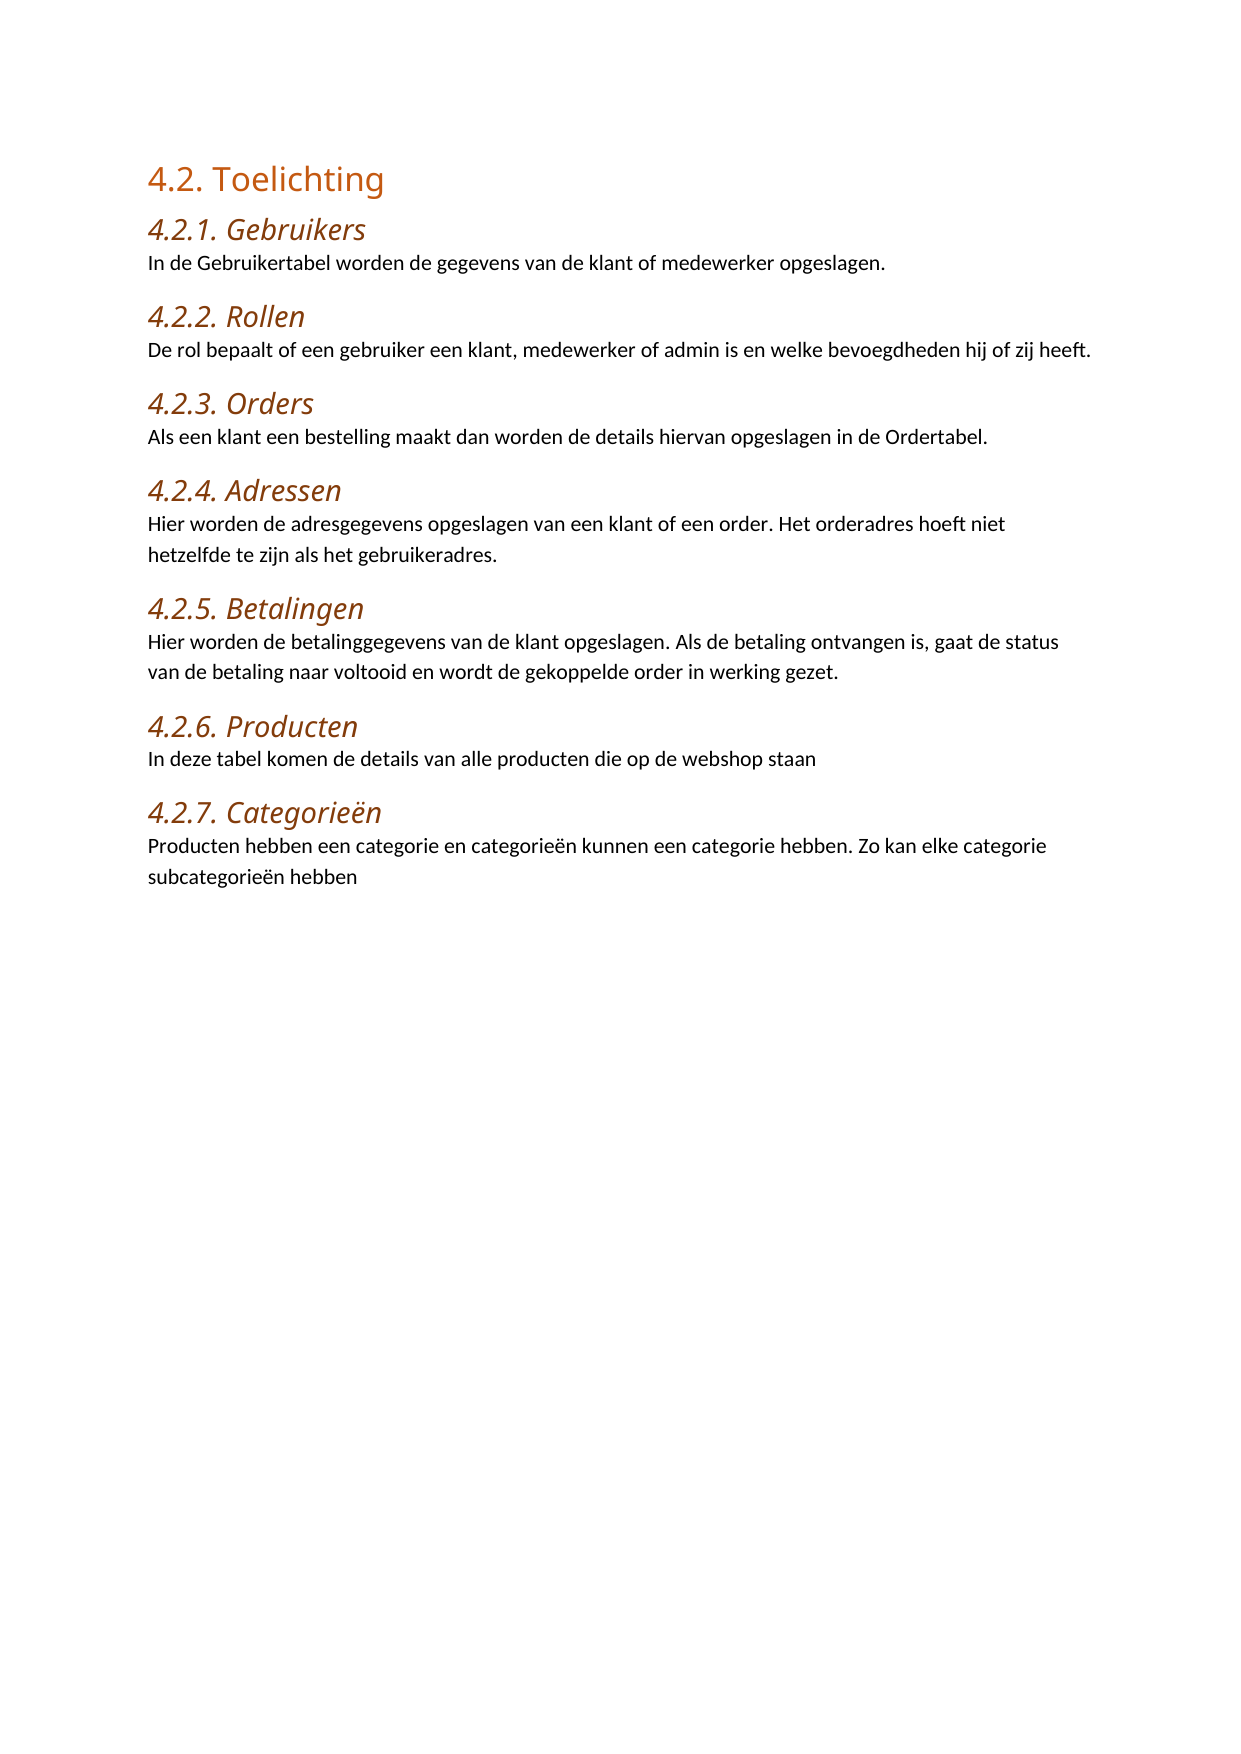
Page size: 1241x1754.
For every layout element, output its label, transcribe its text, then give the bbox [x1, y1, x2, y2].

text De rol bepaalt of een gebruiker een klant, medewerker of admin is en welke bevoegdheden hij of zij heeft. [148, 336, 1093, 363]
text Hier worden de betalinggegevens van de klant opgeslagen. Als de betaling ontvangen is, gaat de status van de betaling naar voltooid en wordt de gekoppelde order in werking gezet. [148, 628, 1093, 685]
text Producten hebben een categorie en categorieën kunnen een categorie hebben. Zo kan elke categorie subcategorieën hebben [148, 832, 1093, 890]
text Hier worden de adresgegevens opgeslagen van een klant of een order. Het orderadres hoeft niet hetzelfde te zijn als het gebruikeradres. [148, 510, 1093, 568]
subtitle 4.2.6. Producten [148, 706, 1093, 746]
subtitle 4.2.4. Adressen [148, 471, 1093, 510]
text In de Gebruikertabel worden de gegevens van de klant of medewerker opgeslagen. [148, 249, 1093, 276]
subtitle 4.2. Toelichting [148, 156, 1093, 201]
text Als een klant een bestelling maakt dan worden de details hiervan opgeslagen in de Ordertabel. [148, 423, 1093, 450]
text In deze tabel komen de details van alle producten die op de webshop staan [148, 746, 1093, 772]
subtitle 4.2.3. Orders [148, 384, 1093, 423]
subtitle 4.2.7. Categorieën [148, 793, 1093, 832]
subtitle 4.2.2. Rollen [148, 297, 1093, 336]
subtitle 4.2.5. Betalingen [148, 588, 1093, 628]
subtitle 4.2.1. Gebruikers [148, 210, 1093, 249]
